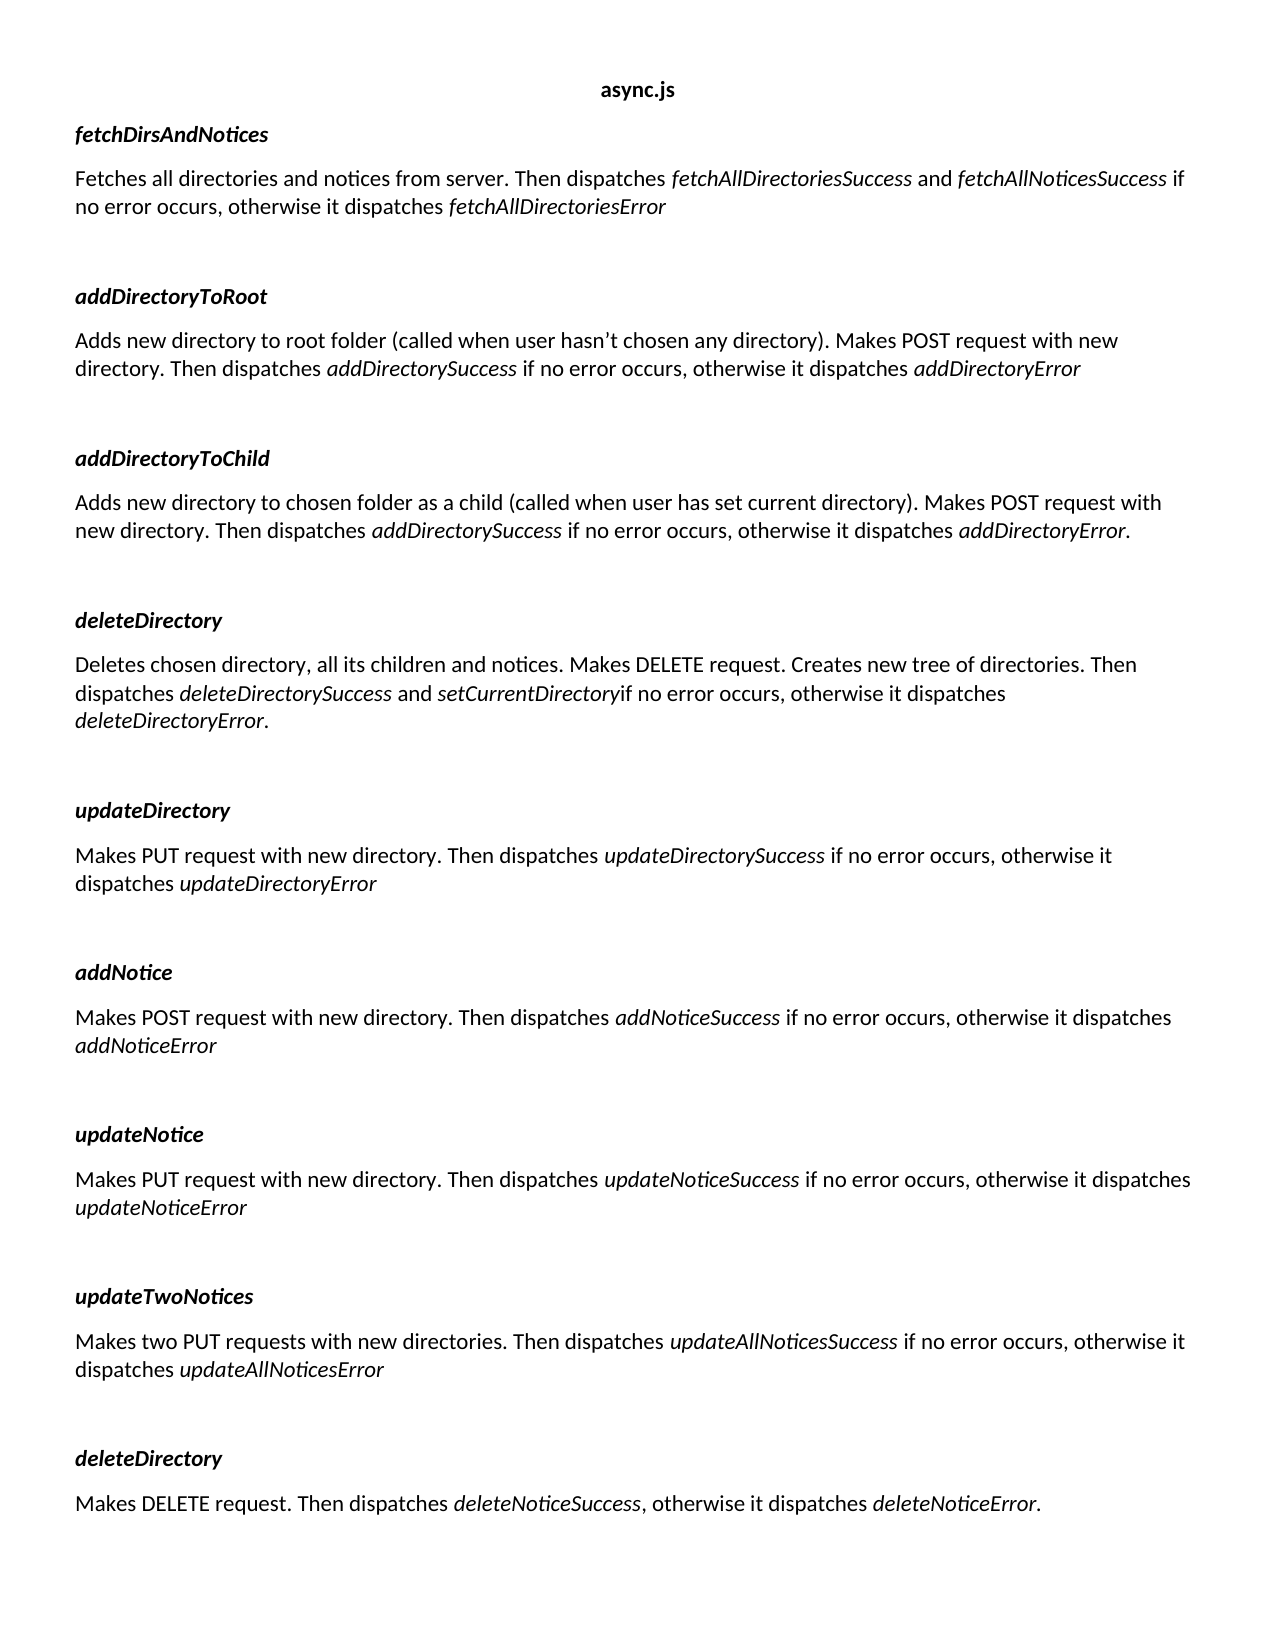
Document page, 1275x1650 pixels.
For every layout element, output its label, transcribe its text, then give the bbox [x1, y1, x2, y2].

text deleteDirectory [75, 606, 1200, 634]
text Adds new directory to root folder (called when user hasn’t chosen any directory). Makes POST request with new directory. Then dispatches addDirectorySuccess if no error occurs, otherwise it dispatches addDirectoryError [75, 326, 1200, 382]
text Deletes chosen directory, all its children and notices. Makes DELETE request. Creates new tree of directories. Then dispatches deleteDirectorySuccess and setCurrentDirectoryif no error occurs, otherwise it dispatches deleteDirectoryError. [75, 651, 1200, 735]
text Makes DELETE request. Then dispatches deleteNoticeSuccess, otherwise it dispatches deleteNoticeError. [75, 1489, 1200, 1517]
text Makes two PUT requests with new directories. Then dispatches updateAllNoticesSuccess if no error occurs, otherwise it dispatches updateAllNoticesError [75, 1327, 1200, 1383]
text Adds new directory to chosen folder as a child (called when user has set current directory). Makes POST request with new directory. Then dispatches addDirectorySuccess if no error occurs, otherwise it dispatches addDirectoryError. [75, 488, 1200, 544]
text Fetches all directories and notices from server. Then dispatches fetchAllDirectoriesSuccess and fetchAllNoticesSuccess if no error occurs, otherwise it dispatches fetchAllDirectoriesError [75, 164, 1200, 220]
text addNotice [75, 958, 1200, 986]
text Makes POST request with new directory. Then dispatches addNoticeSuccess if no error occurs, otherwise it dispatches addNoticeError [75, 1003, 1200, 1059]
text addDirectoryToRoot [75, 282, 1200, 310]
text Makes PUT request with new directory. Then dispatches updateNoticeSuccess if no error occurs, otherwise it dispatches updateNoticeError [75, 1165, 1200, 1221]
text fetchDirsAndNotices [75, 120, 1200, 148]
text Makes PUT request with new directory. Then dispatches updateDirectorySuccess if no error occurs, otherwise it dispatches updateDirectoryError [75, 841, 1200, 897]
text deleteDirectory [75, 1444, 1200, 1472]
text updateNotice [75, 1120, 1200, 1148]
text updateTwoNotices [75, 1282, 1200, 1310]
text addDirectoryToChild [75, 444, 1200, 472]
text updateDirectory [75, 796, 1200, 824]
text async.js [75, 75, 1200, 103]
